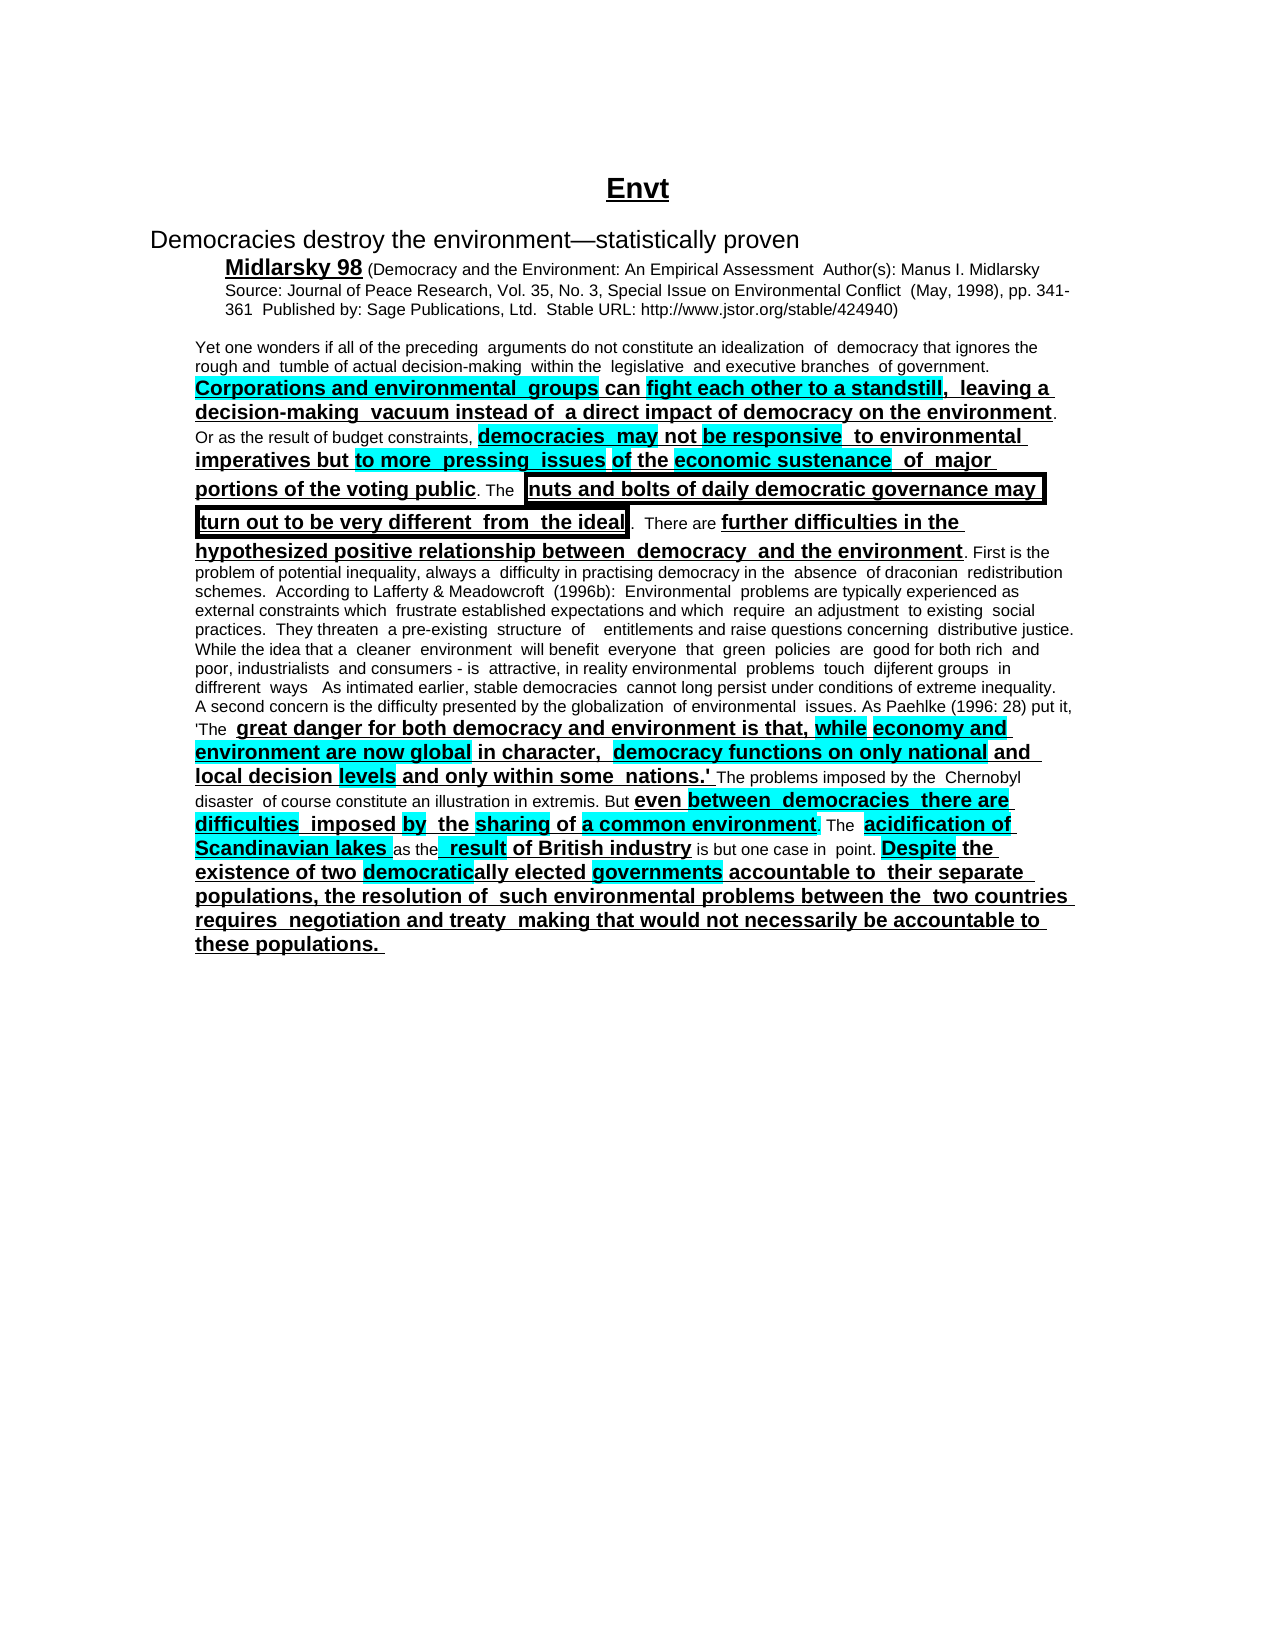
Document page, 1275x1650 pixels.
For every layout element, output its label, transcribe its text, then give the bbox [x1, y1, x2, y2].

subtitle Envt [150, 171, 1125, 204]
subtitle Democracies destroy the environment—statistically proven [150, 225, 1125, 254]
text Midlarsky 98 (Democracy and the Environment: An Empirical Assessment Author(s): Manus I. Midlarsky Source: Journal of Peace Research, Vol. 35, No. 3, Special Issue on Environmental Conflict (May, 1998), pp. 341-361 Published by: Sage Publications, Ltd. Stable URL: http://www.jstor.org/stable/424940) [225, 254, 1080, 319]
text Yet one wonders if all of the preceding arguments do not constitute an idealization of democracy that ignores the rough and tumble of actual decision-making within the legislative and executive branches of government. Corporations and environmental groups can fight each other to a standstill, leaving a decision-making vacuum instead of a direct impact of democracy on the environment. Or as the result of budget constraints, democracies may not be responsive to environmental imperatives but to more pressing issues of the economic sustenance of major portions of the voting public. The nuts and bolts of daily democratic governance may turn out to be very different from the ideal. There are further difficulties in the hypothesized positive relationship between democracy and the environment. First is the problem of potential inequality, always a difficulty in practising democracy in the absence of draconian redistribution schemes. According to Lafferty & Meadowcroft (1996b): Environmental problems are typically experienced as external constraints which frustrate established expectations and which require an adjustment to existing social practices. They threaten a pre-existing structure of entitlements and raise questions concerning distributive justice. While the idea that a cleaner environment will benefit everyone that green policies are good for both rich and poor, industrialists and consumers - is attractive, in reality environmental problems touch dijferent groups in diffrerent ways As intimated earlier, stable democracies cannot long persist under conditions of extreme inequality. A second concern is the difficulty presented by the globalization of environmental issues. As Paehlke (1996: 28) put it, 'The great danger for both democracy and environment is that, while economy and environment are now global in character, democracy functions on only national and local decision levels and only within some nations.' The problems imposed by the Chernobyl disaster of course constitute an illustration in extremis. But even between democracies there are difficulties imposed by the sharing of a common environment. The acidification of Scandinavian lakes as the result of British industry is but one case in point. Despite the existence of two democratically elected governments accountable to their separate populations, the resolution of such environmental problems between the two countries requires negotiation and treaty making that would not necessarily be accountable to these populations. [195, 338, 1080, 956]
